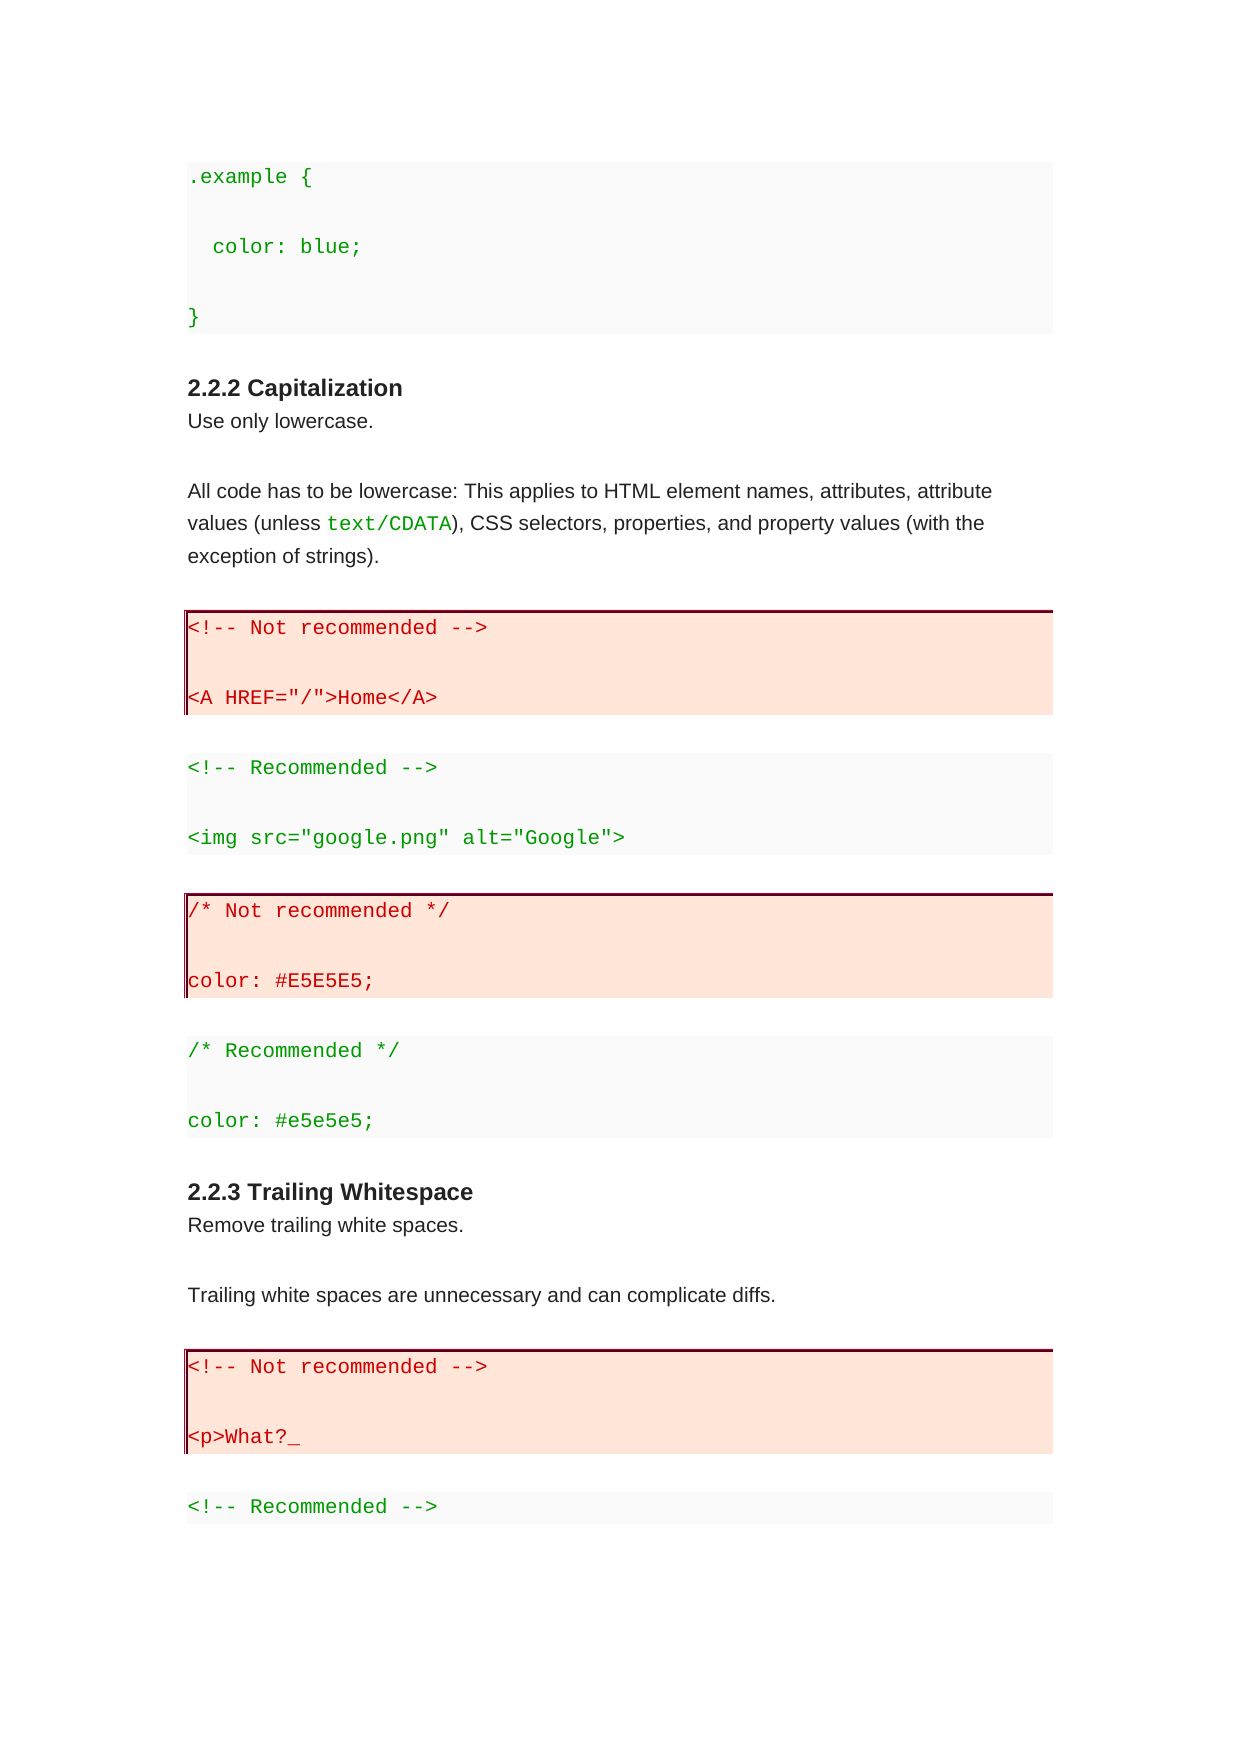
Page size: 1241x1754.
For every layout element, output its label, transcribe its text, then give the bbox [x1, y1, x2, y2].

text Use only lowercase. [187, 404, 1053, 437]
text } [187, 302, 1053, 334]
text <p>What?_ [188, 1418, 1053, 1454]
text 2.2.3 Trailing Whitespace [187, 1176, 1053, 1208]
text Remove trailing white spaces. [187, 1208, 1053, 1241]
text .example { [187, 162, 1053, 194]
text /* Not recommended */ [188, 896, 1053, 928]
text color: #e5e5e5; [187, 1106, 1053, 1138]
text All code has to be lowercase: This applies to HTML element names, attributes, attribute values (unless text/CDATA), CSS selectors, properties, and property values (with the exception of strings). [187, 474, 1053, 572]
text <!-- Not recommended --> [188, 613, 1053, 645]
text color: #E5E5E5; [188, 963, 1053, 998]
text <A HREF="/">Home</A> [188, 679, 1053, 715]
text <img src="google.png" alt="Google"> [187, 823, 1053, 855]
text <!-- Recommended --> [187, 1492, 1053, 1524]
text <!-- Not recommended --> [188, 1352, 1053, 1384]
text <!-- Recommended --> [187, 753, 1053, 785]
text /* Recommended */ [187, 1036, 1053, 1068]
text color: blue; [187, 232, 1053, 264]
text 2.2.2 Capitalization [187, 372, 1053, 404]
text Trailing white spaces are unnecessary and can complicate diffs. [187, 1278, 1053, 1311]
